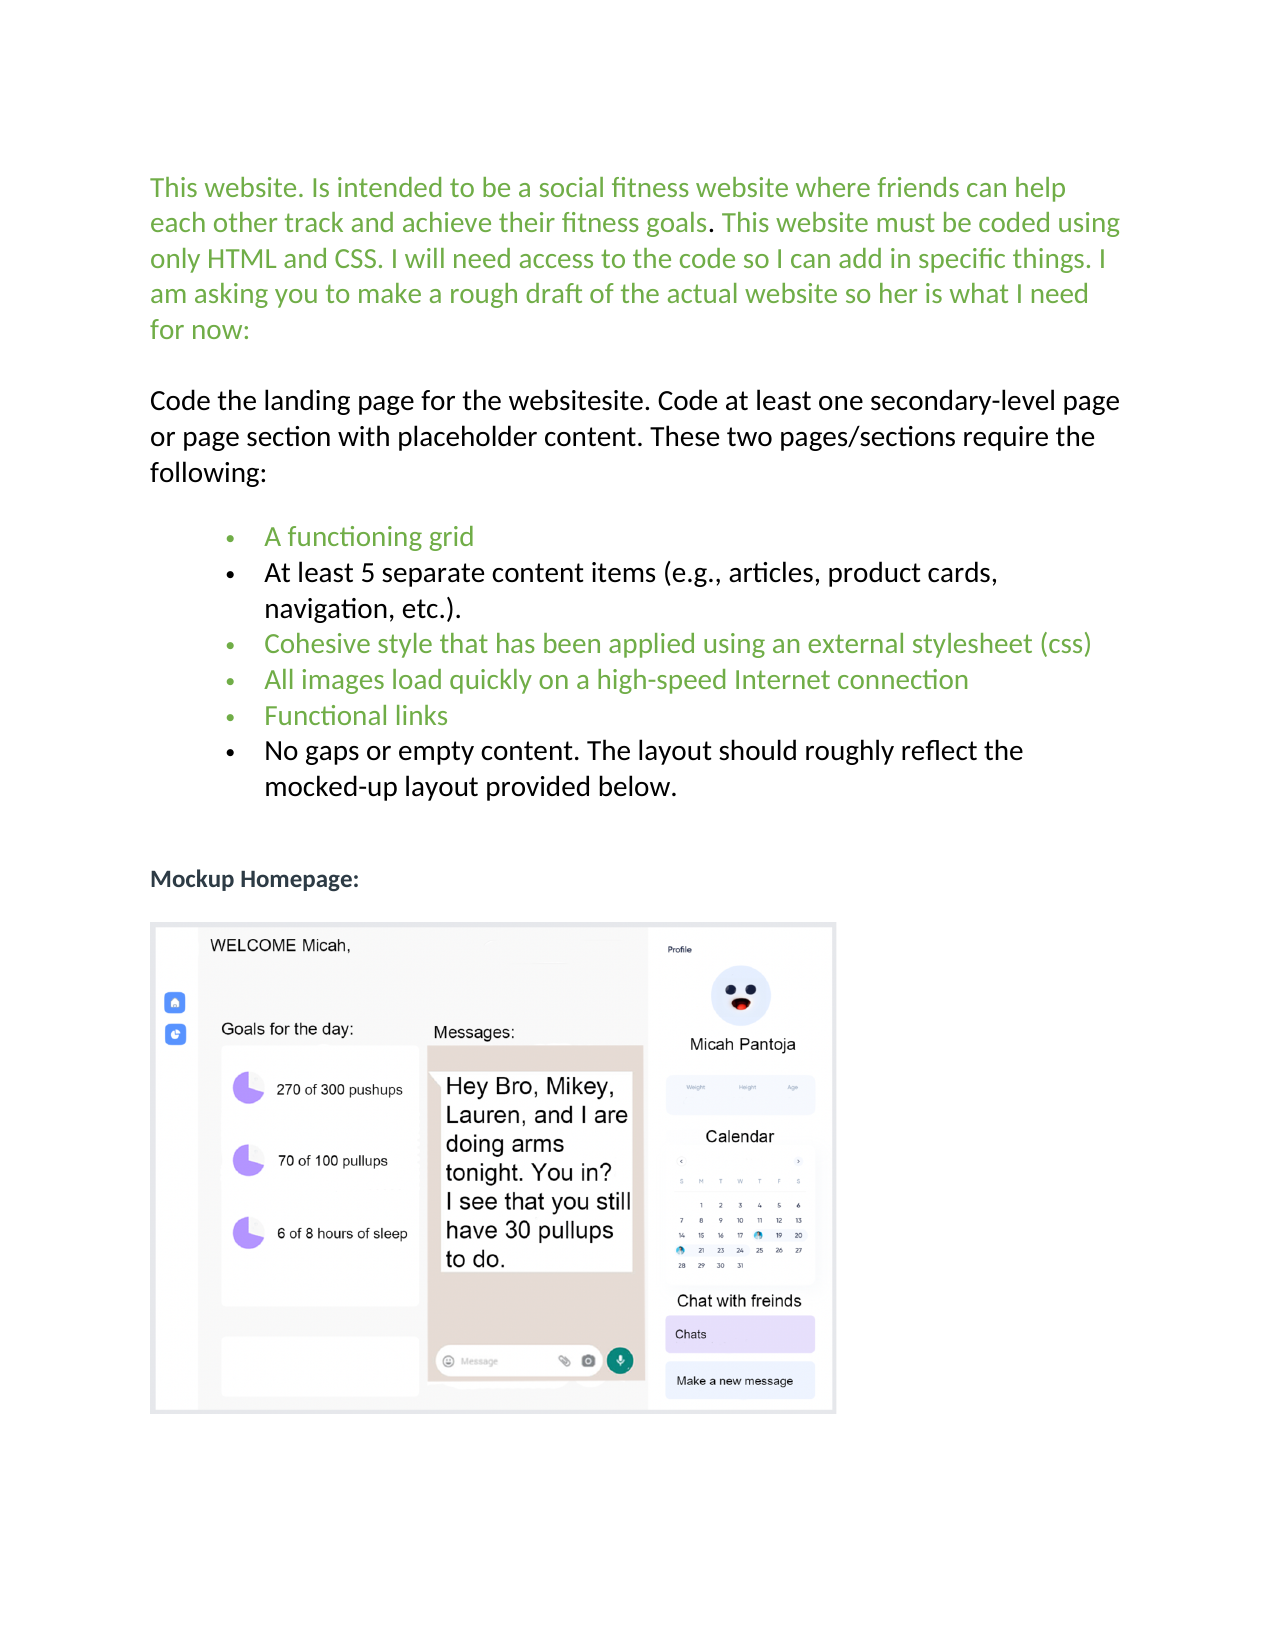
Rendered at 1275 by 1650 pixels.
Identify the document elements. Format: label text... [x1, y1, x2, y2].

list No gaps or empty content. The layout should roughly reflect the mocked-up layout provided below. [227, 732, 1125, 834]
list All images load quickly on a high-speed Internet connection [227, 661, 1125, 697]
list Functional links [227, 697, 1125, 732]
text Mockup Homepage: [150, 863, 1125, 894]
list A functioning grid [227, 518, 1125, 554]
picture [150, 922, 837, 1414]
text This website. Is intended to be a social fitness website where friends can help each other track and achieve their fitness goals. This website must be coded using only HTML and CSS. I will need access to the code so I can add in specific things. I am asking you to make a rough draft of the actual website so her is what I need for now: Code the landing page for the websitesite. Code at least one secondary-level page or page section with placeholder content. These two pages/sections require the following: [150, 169, 1125, 489]
list Cohesive style that has been applied using an external stylesheet (css) [227, 625, 1125, 661]
list At least 5 separate content items (e.g., articles, product cards, navigation, etc.). [227, 554, 1125, 625]
